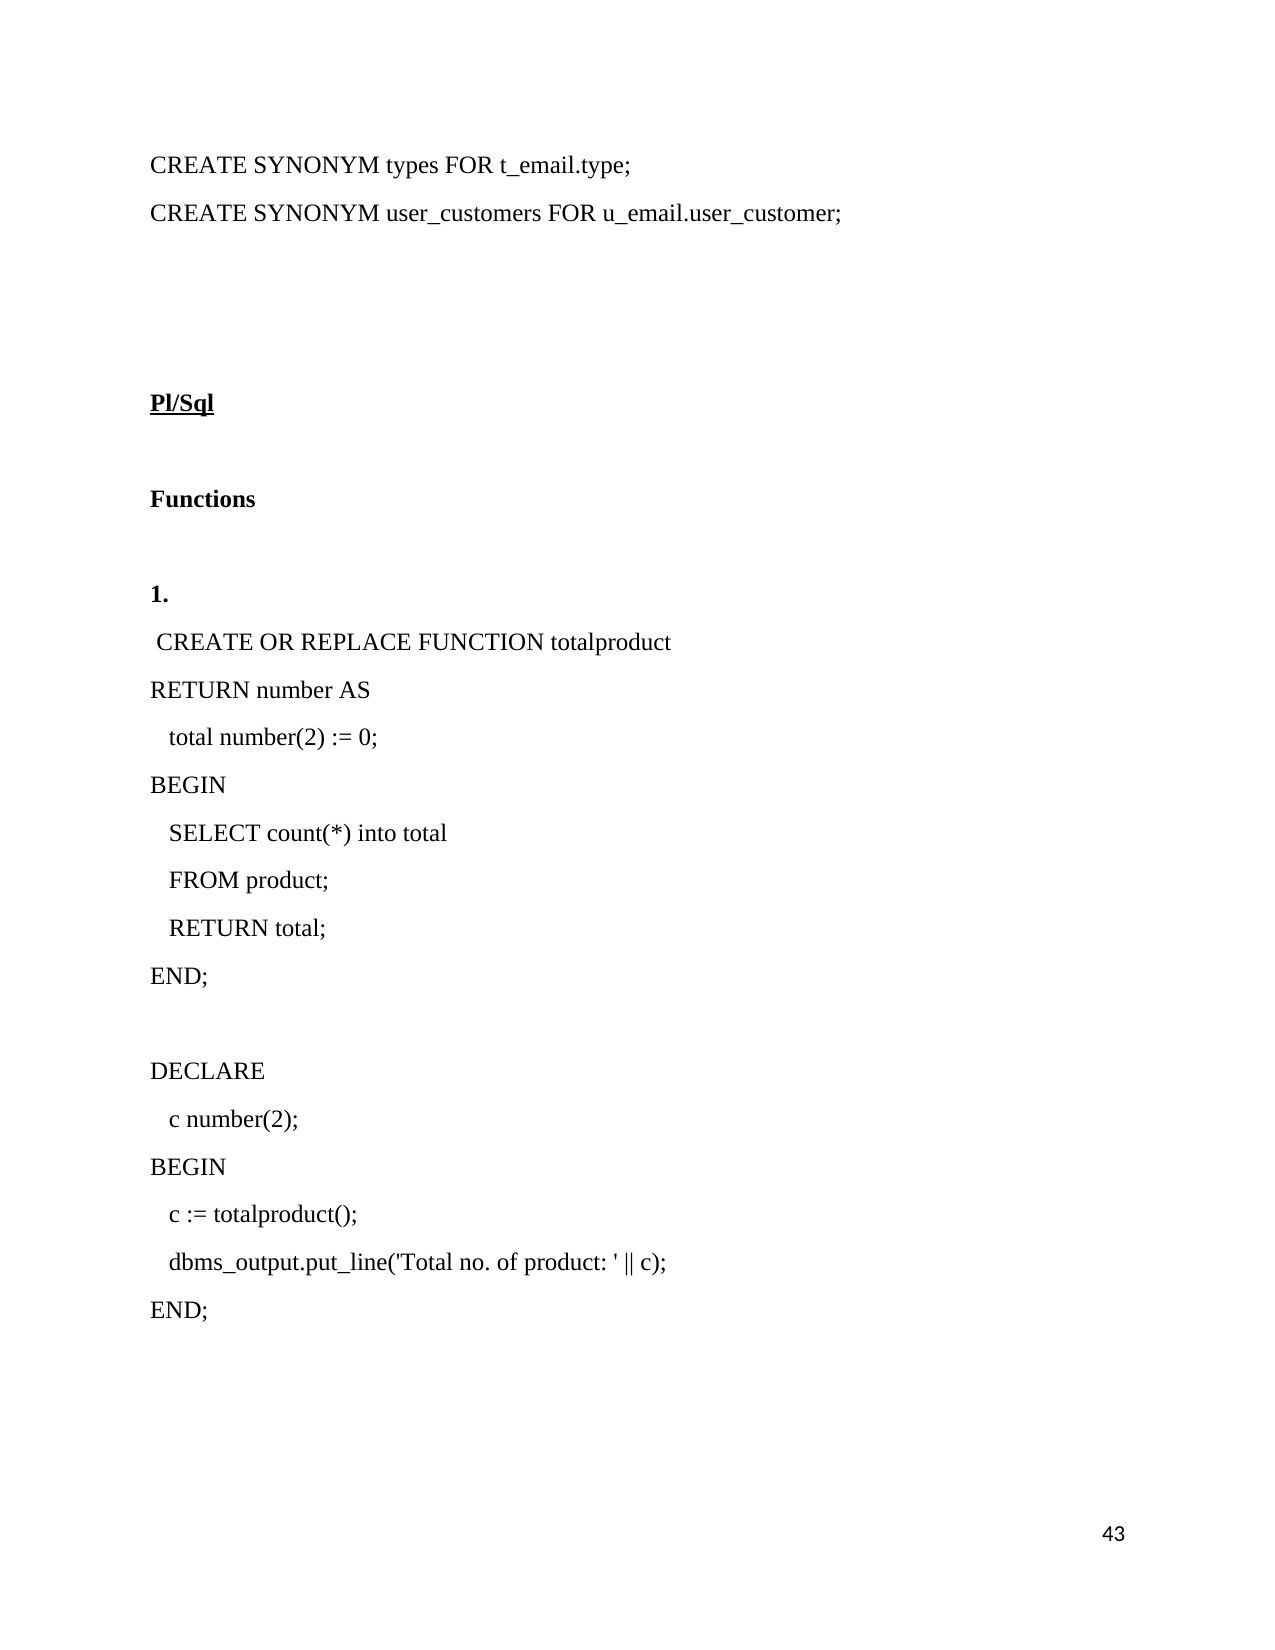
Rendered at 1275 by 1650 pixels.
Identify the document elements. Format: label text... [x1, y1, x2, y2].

text dbms_output.put_line('Total no. of product: ' || c); [150, 1247, 1125, 1276]
text RETURN number AS [150, 675, 1125, 703]
text c number(2); [150, 1104, 1125, 1133]
text c := totalproduct(); [150, 1199, 1125, 1228]
text CREATE SYNONYM types FOR t_email.type; [150, 150, 1125, 179]
text 1. [150, 579, 1125, 608]
text CREATE SYNONYM user_customers FOR u_email.user_customer; [150, 198, 1125, 226]
text CREATE OR REPLACE FUNCTION totalproduct [150, 627, 1125, 656]
text BEGIN [150, 770, 1125, 799]
text Functions [150, 484, 1125, 513]
text FROM product; [150, 866, 1125, 894]
text total number(2) := 0; [150, 722, 1125, 751]
text Pl/Sql [150, 388, 1125, 417]
text BEGIN [150, 1152, 1125, 1181]
text END; [150, 1295, 1125, 1324]
text RETURN total; [150, 913, 1125, 942]
text SELECT count(*) into total [150, 818, 1125, 847]
text DECLARE [150, 1056, 1125, 1085]
text END; [150, 961, 1125, 990]
